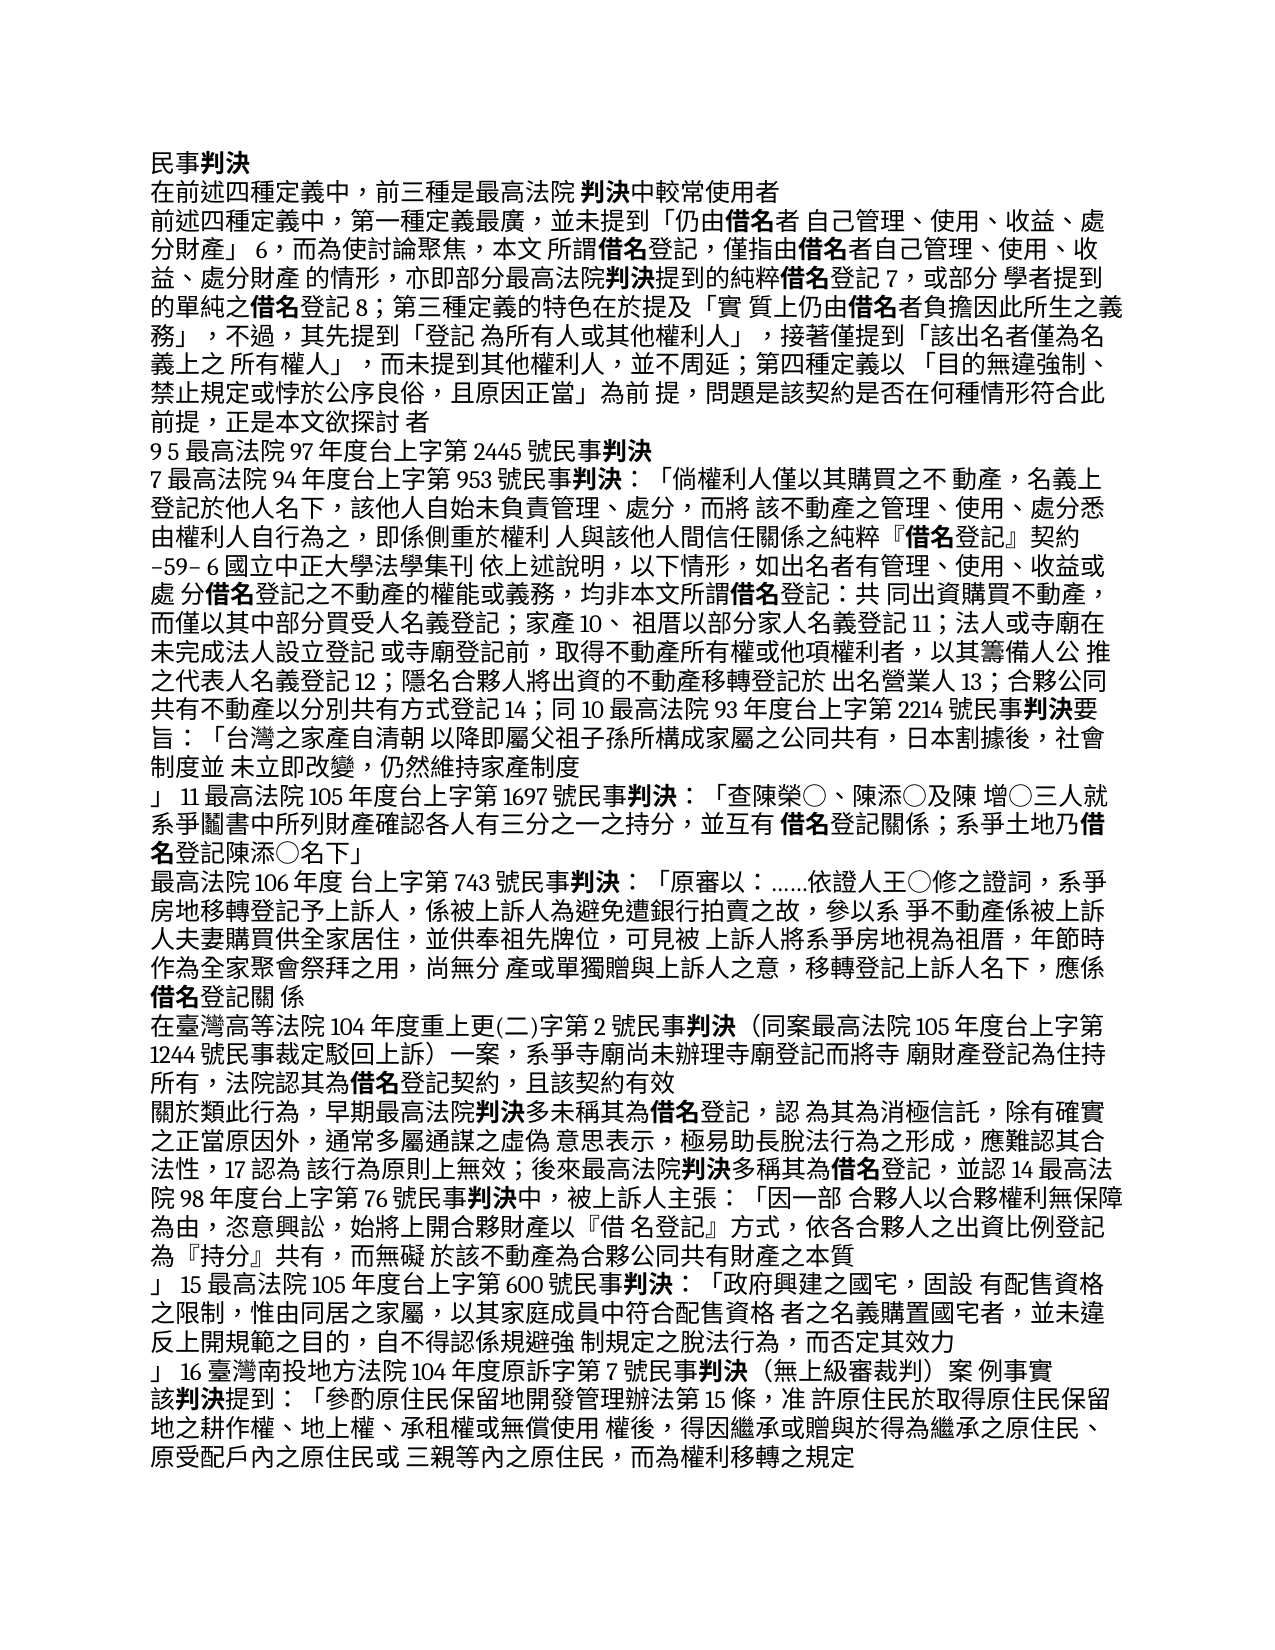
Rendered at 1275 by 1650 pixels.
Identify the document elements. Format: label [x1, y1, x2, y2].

text [150, 150, 1125, 1472]
